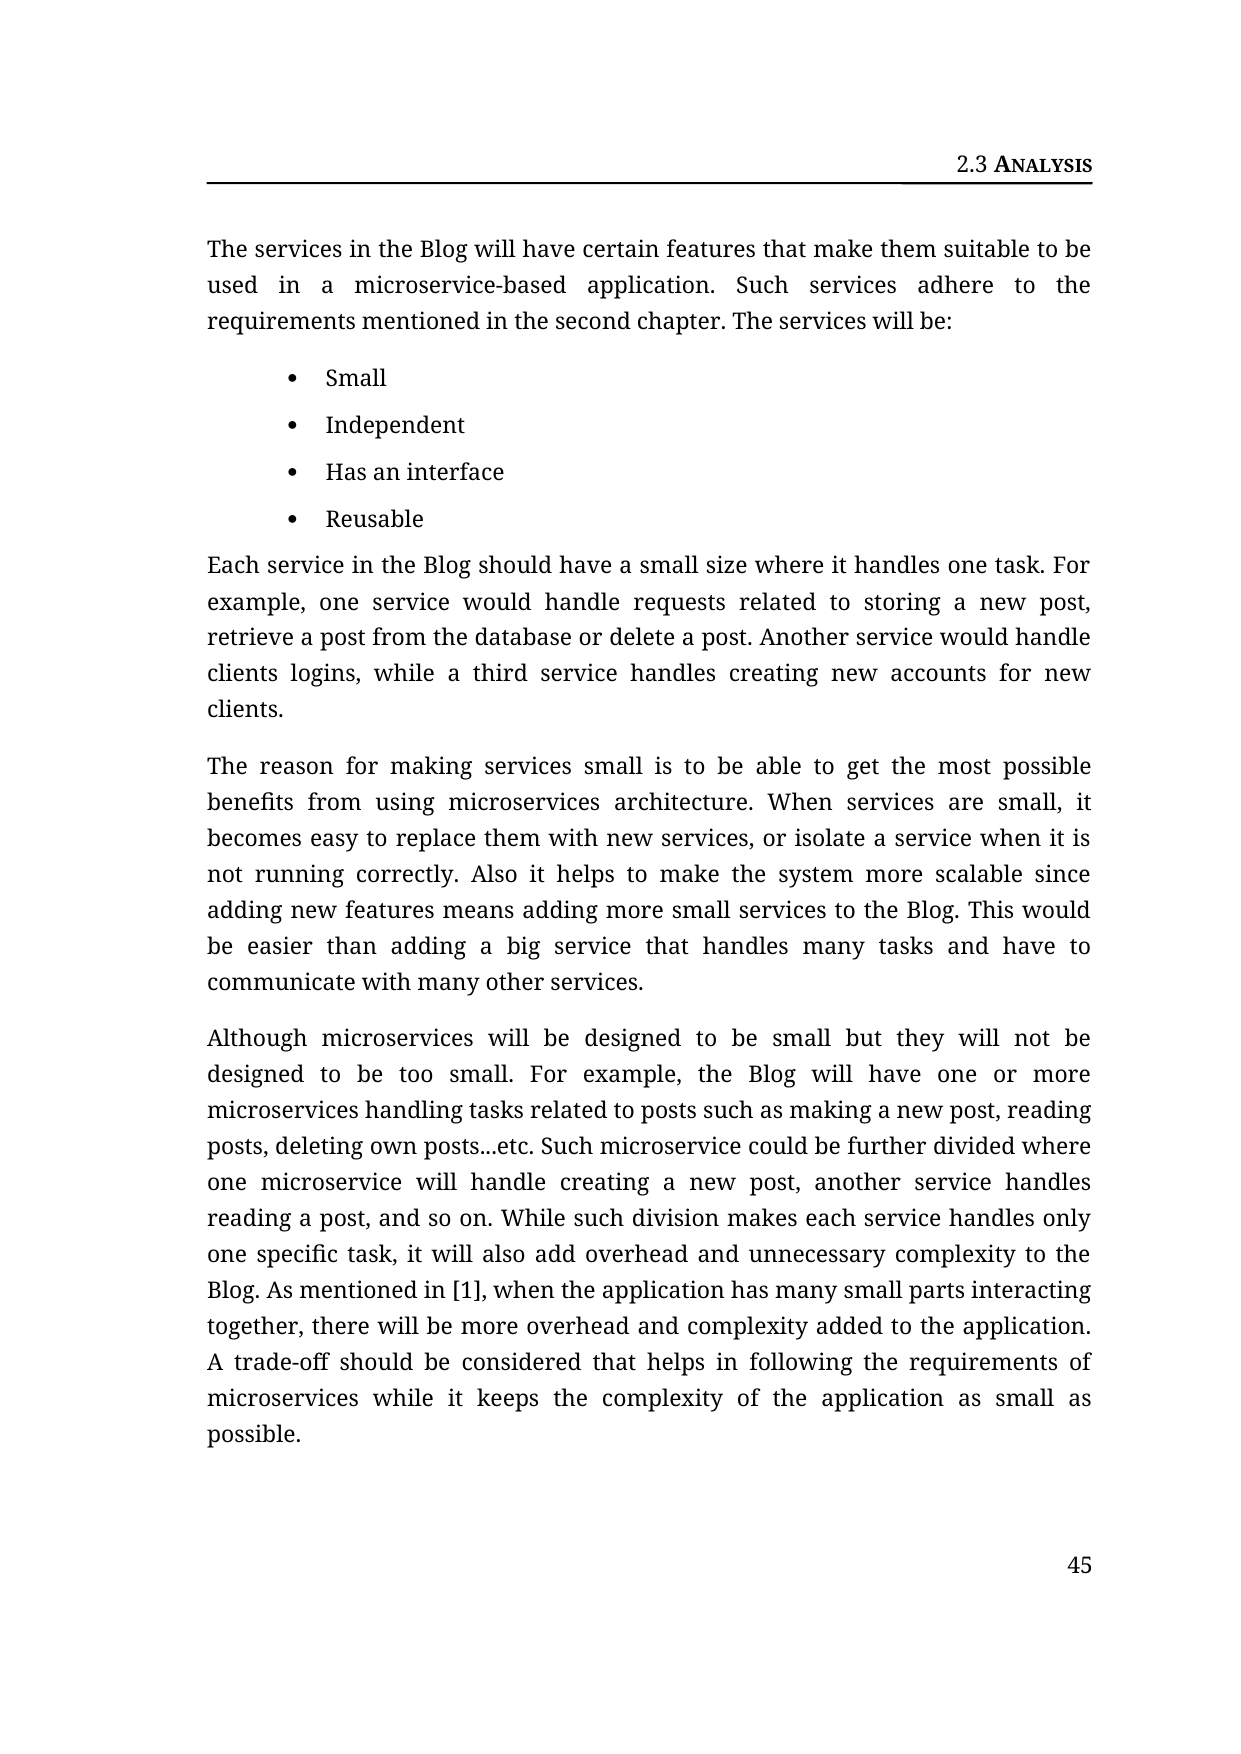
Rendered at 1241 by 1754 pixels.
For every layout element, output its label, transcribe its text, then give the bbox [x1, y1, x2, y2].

list Has an interface [288, 456, 1092, 487]
list Independent [288, 409, 1092, 440]
list Small [288, 362, 1092, 393]
text Although microservices will be designed to be small but they will not be designed to be too small. For example, the Blog will have one or more microservices handling tasks related to posts such as making a new post, reading posts, deleting own posts...etc. Such microservice could be further divided where one microservice will handle creating a new post, another service handles reading a post, and so on. While such division makes each service handles only one specific task, it will also add overhead and unnecessary complexity to the Blog. As mentioned in [1], when the application has many small parts interacting together, there will be more overhead and complexity added to the application. A trade-off should be considered that helps in following the requirements of microservices while it keeps the complexity of the application as small as possible. [207, 1022, 1092, 1449]
text The reason for making services small is to be able to get the most possible benefits from using microservices architecture. When services are small, it becomes easy to replace them with new services, or isolate a service when it is not running correctly. Also it helps to make the system more scalable since adding new features means adding more small services to the Blog. This would be easier than adding a big service that handles many tasks and have to communicate with many other services. [207, 750, 1092, 997]
text Each service in the Blog should have a small size where it handles one task. For example, one service would handle requests related to storing a new post, retrieve a post from the database or delete a post. Another service would handle clients logins, while a third service handles creating new accounts for new clients. [207, 549, 1092, 724]
list Reusable [288, 503, 1092, 534]
text The services in the Blog will have certain features that make them suitable to be used in a microservice-based application. Such services adhere to the requirements mentioned in the second chapter. The services will be: [207, 233, 1092, 336]
